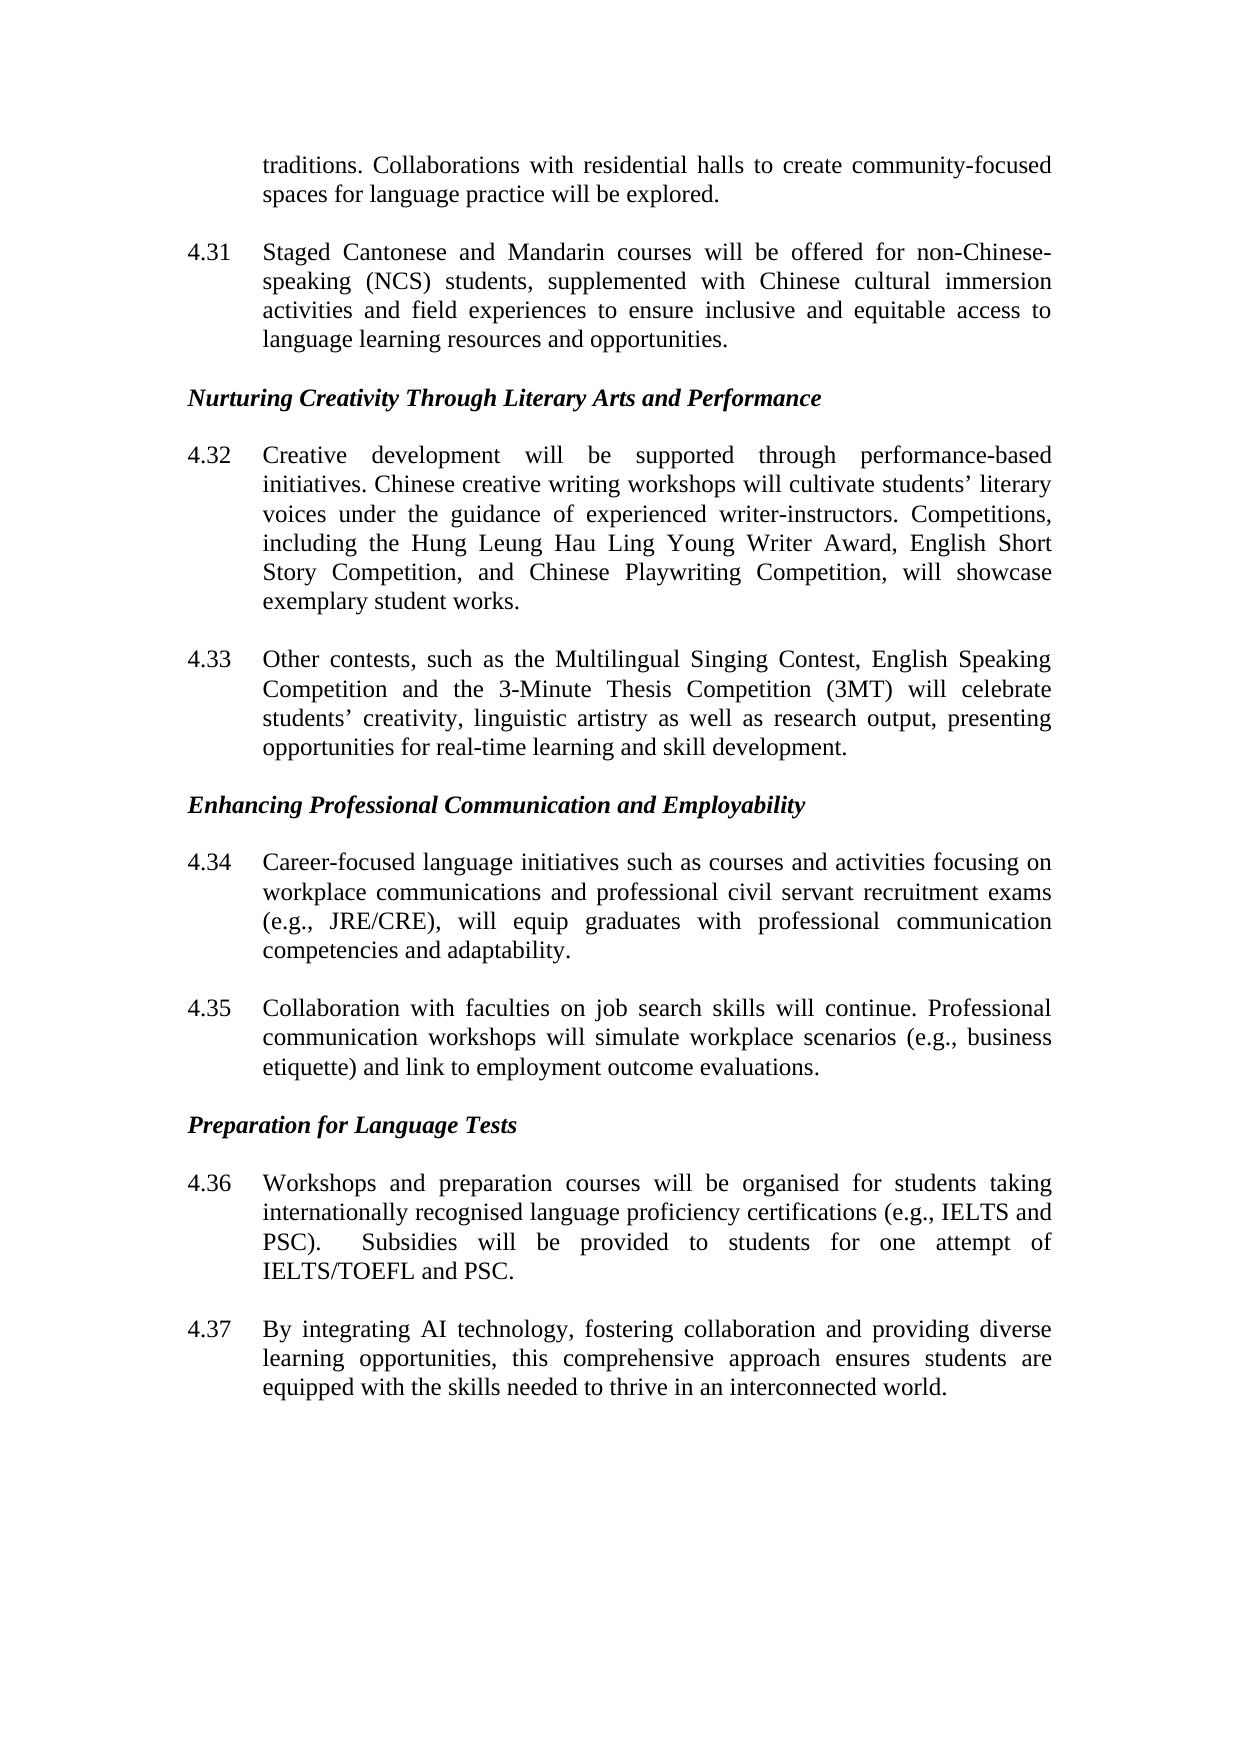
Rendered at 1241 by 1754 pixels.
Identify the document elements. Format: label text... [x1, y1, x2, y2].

text Preparation for Language Tests [187, 1110, 1053, 1139]
list Other contests, such as the Multilingual Singing Contest, English Speaking Competition and the 3-Minute Thesis Competition (3MT) will celebrate students’ creativity, linguistic artistry as well as research output, presenting opportunities for real-time learning and skill development. [187, 644, 1053, 761]
list Career-focused language initiatives such as courses and activities focusing on workplace communications and professional civil servant recruitment exams (e.g., JRE/CRE), will equip graduates with professional communication competencies and adaptability. [187, 847, 1053, 964]
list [187, 150, 1053, 208]
list Creative development will be supported through performance-based initiatives. Chinese creative writing workshops will cultivate students’ literary voices under the guidance of experienced writer-instructors. Competitions, including the Hung Leung Hau Ling Young Writer Award, English Short Story Competition, and Chinese Playwriting Competition, will showcase exemplary student works. [187, 440, 1053, 615]
list By integrating AI technology, fostering collaboration and providing diverse learning opportunities, this comprehensive approach ensures students are equipped with the skills needed to thrive in an interconnected world. [187, 1314, 1053, 1402]
list Staged Cantonese and Mandarin courses will be offered for non-Chinese-speaking (NCS) students, supplemented with Chinese cultural immersion activities and field experiences to ensure inclusive and equitable access to language learning resources and opportunities. [187, 237, 1053, 354]
list Collaboration with faculties on job search skills will continue. Professional communication workshops will simulate workplace scenarios (e.g., business etiquette) and link to employment outcome evaluations. [187, 993, 1053, 1081]
text Enhancing Professional Communication and Employability [187, 790, 1053, 819]
list Workshops and preparation courses will be organised for students taking internationally recognised language proficiency certifications (e.g., IELTS and PSC). Subsidies will be provided to students for one attempt of IELTS/TOEFL and PSC. [187, 1168, 1053, 1285]
text Nurturing Creativity Through Literary Arts and Performance [187, 383, 1053, 412]
